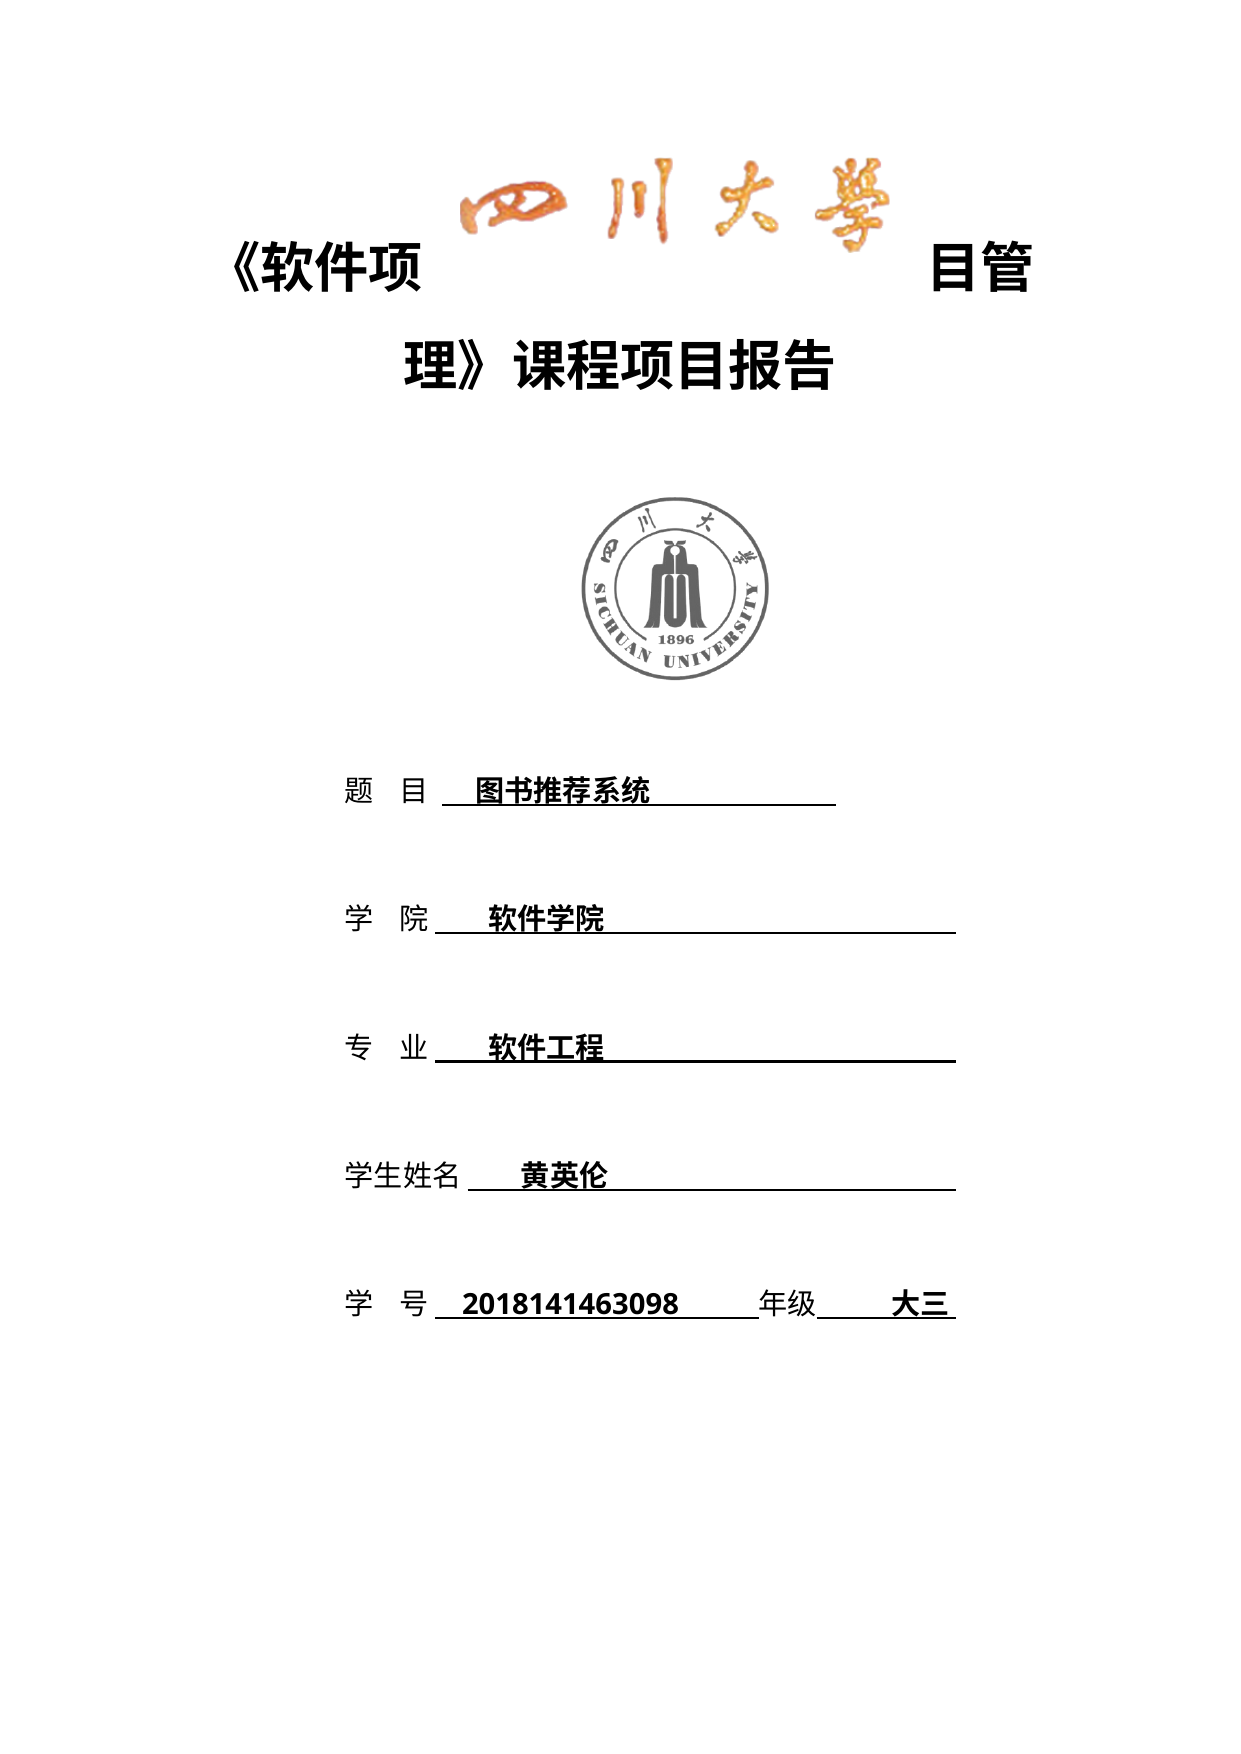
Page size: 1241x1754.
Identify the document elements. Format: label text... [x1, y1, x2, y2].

text 学 院 软件学院 [344, 884, 837, 949]
text 专 业 软件工程 [344, 1013, 837, 1078]
text 题 目 图书推荐系统 [344, 756, 837, 821]
text 学生姓名 黄英伦 [344, 1141, 837, 1206]
text 《软件项目管理》课程项目报告 [187, 215, 1053, 410]
text 学 号 2018141463098 年级 大三 [344, 1269, 837, 1334]
